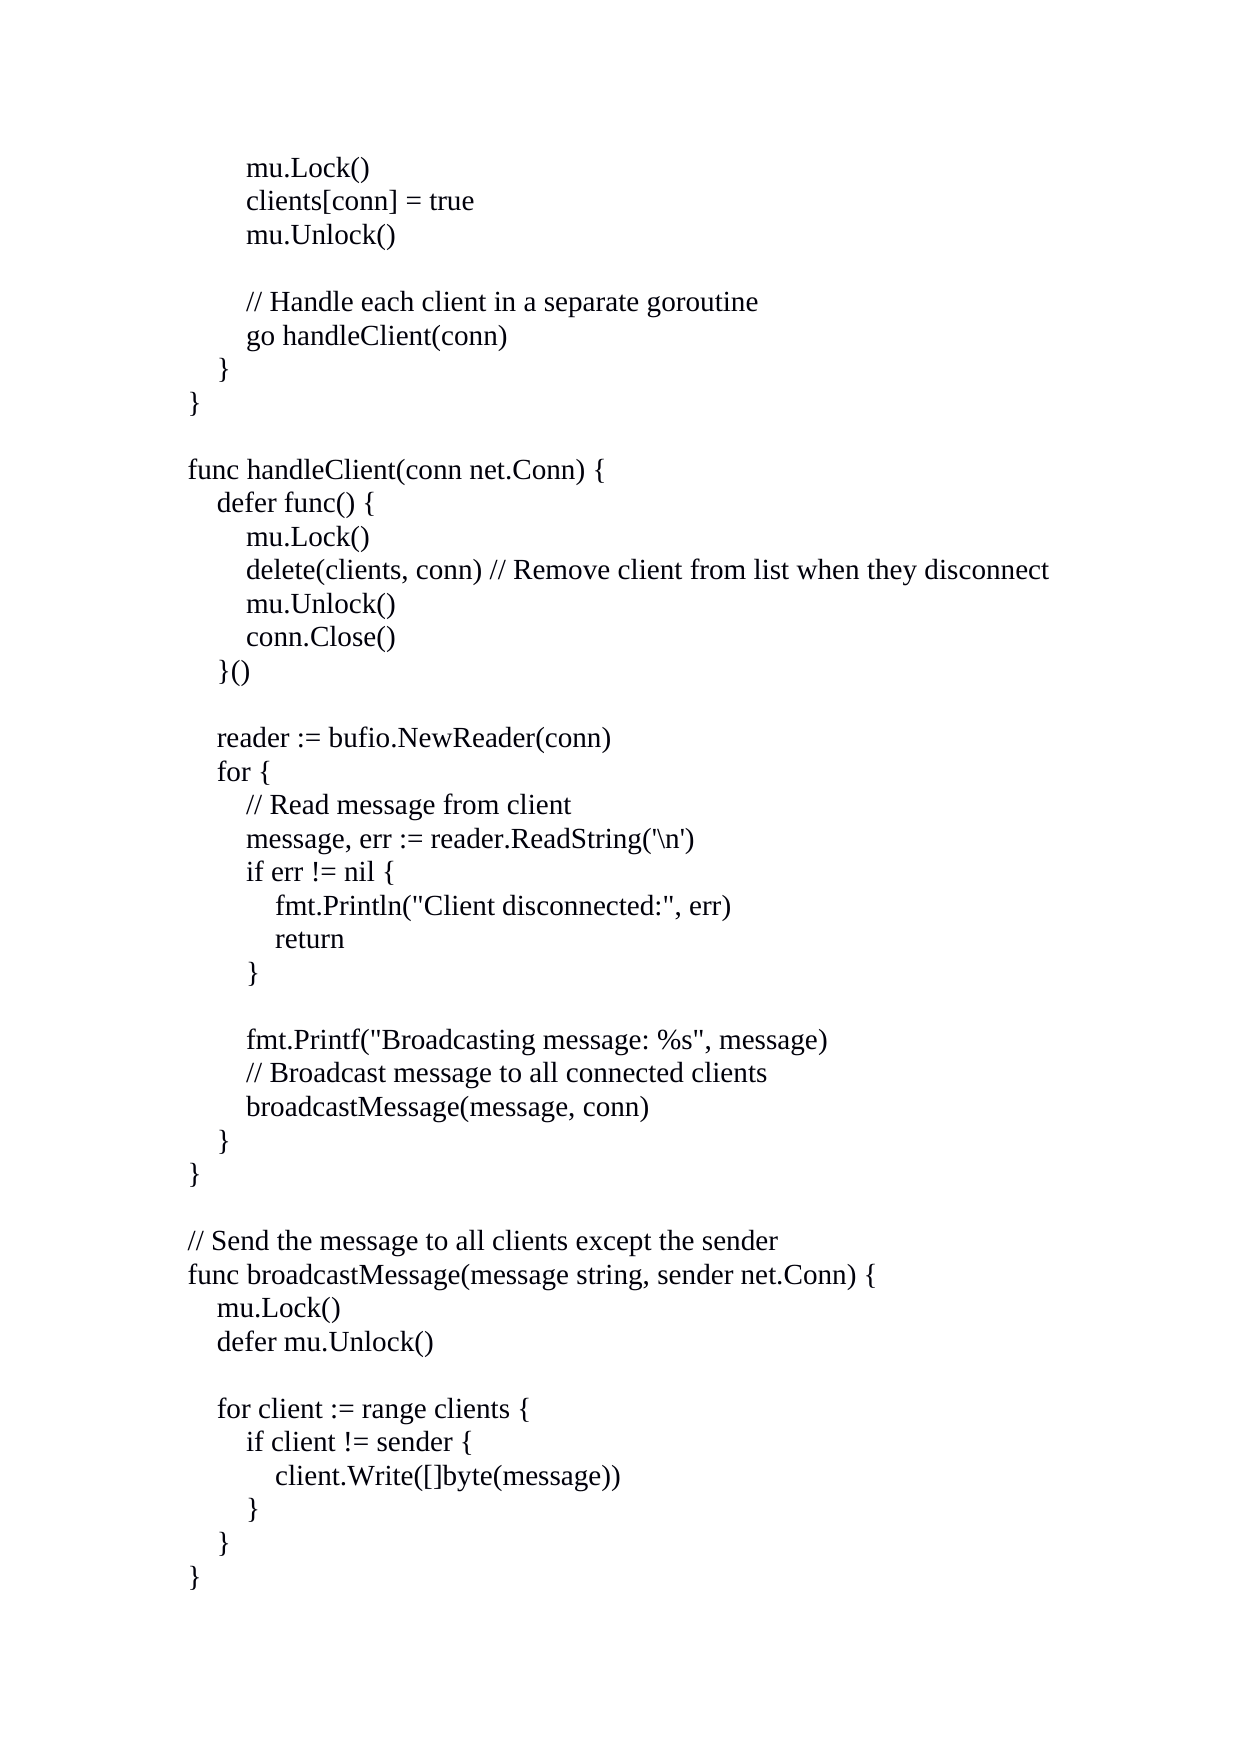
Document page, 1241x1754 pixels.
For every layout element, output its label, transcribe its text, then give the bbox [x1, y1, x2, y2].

text mu.Lock() [187, 519, 1053, 552]
text func handleClient(conn net.Conn) { [187, 452, 1053, 485]
text mu.Lock() [187, 150, 1053, 183]
text return [187, 921, 1053, 955]
text } [187, 1559, 1053, 1592]
text conn.Close() [187, 619, 1053, 653]
text for { [187, 754, 1053, 787]
text message, err := reader.ReadString('\n') [187, 821, 1053, 854]
text } [187, 1492, 1053, 1525]
text // Read message from client [187, 787, 1053, 821]
text } [187, 385, 1053, 418]
text // Handle each client in a separate goroutine [187, 284, 1053, 318]
text client.Write([]byte(message)) [187, 1458, 1053, 1492]
text go handleClient(conn) [187, 318, 1053, 351]
text }() [187, 653, 1053, 687]
text if client != sender { [187, 1424, 1053, 1458]
text broadcastMessage(message, conn) [187, 1089, 1053, 1123]
text fmt.Printf("Broadcasting message: %s", message) [187, 1022, 1053, 1056]
text mu.Lock() [187, 1290, 1053, 1324]
text for client := range clients { [187, 1391, 1053, 1424]
text delete(clients, conn) // Remove client from list when they disconnect [187, 552, 1053, 586]
text fmt.Println("Client disconnected:", err) [187, 888, 1053, 921]
text mu.Unlock() [187, 586, 1053, 619]
text } [187, 1156, 1053, 1190]
text // Send the message to all clients except the sender [187, 1223, 1053, 1257]
text mu.Unlock() [187, 217, 1053, 251]
text } [187, 351, 1053, 385]
text // Broadcast message to all connected clients [187, 1056, 1053, 1089]
text defer func() { [187, 485, 1053, 519]
text clients[conn] = true [187, 183, 1053, 217]
text defer mu.Unlock() [187, 1324, 1053, 1357]
text } [187, 1525, 1053, 1559]
text } [187, 955, 1053, 988]
text } [187, 1123, 1053, 1156]
text if err != nil { [187, 854, 1053, 888]
text func broadcastMessage(message string, sender net.Conn) { [187, 1257, 1053, 1290]
text reader := bufio.NewReader(conn) [187, 720, 1053, 754]
